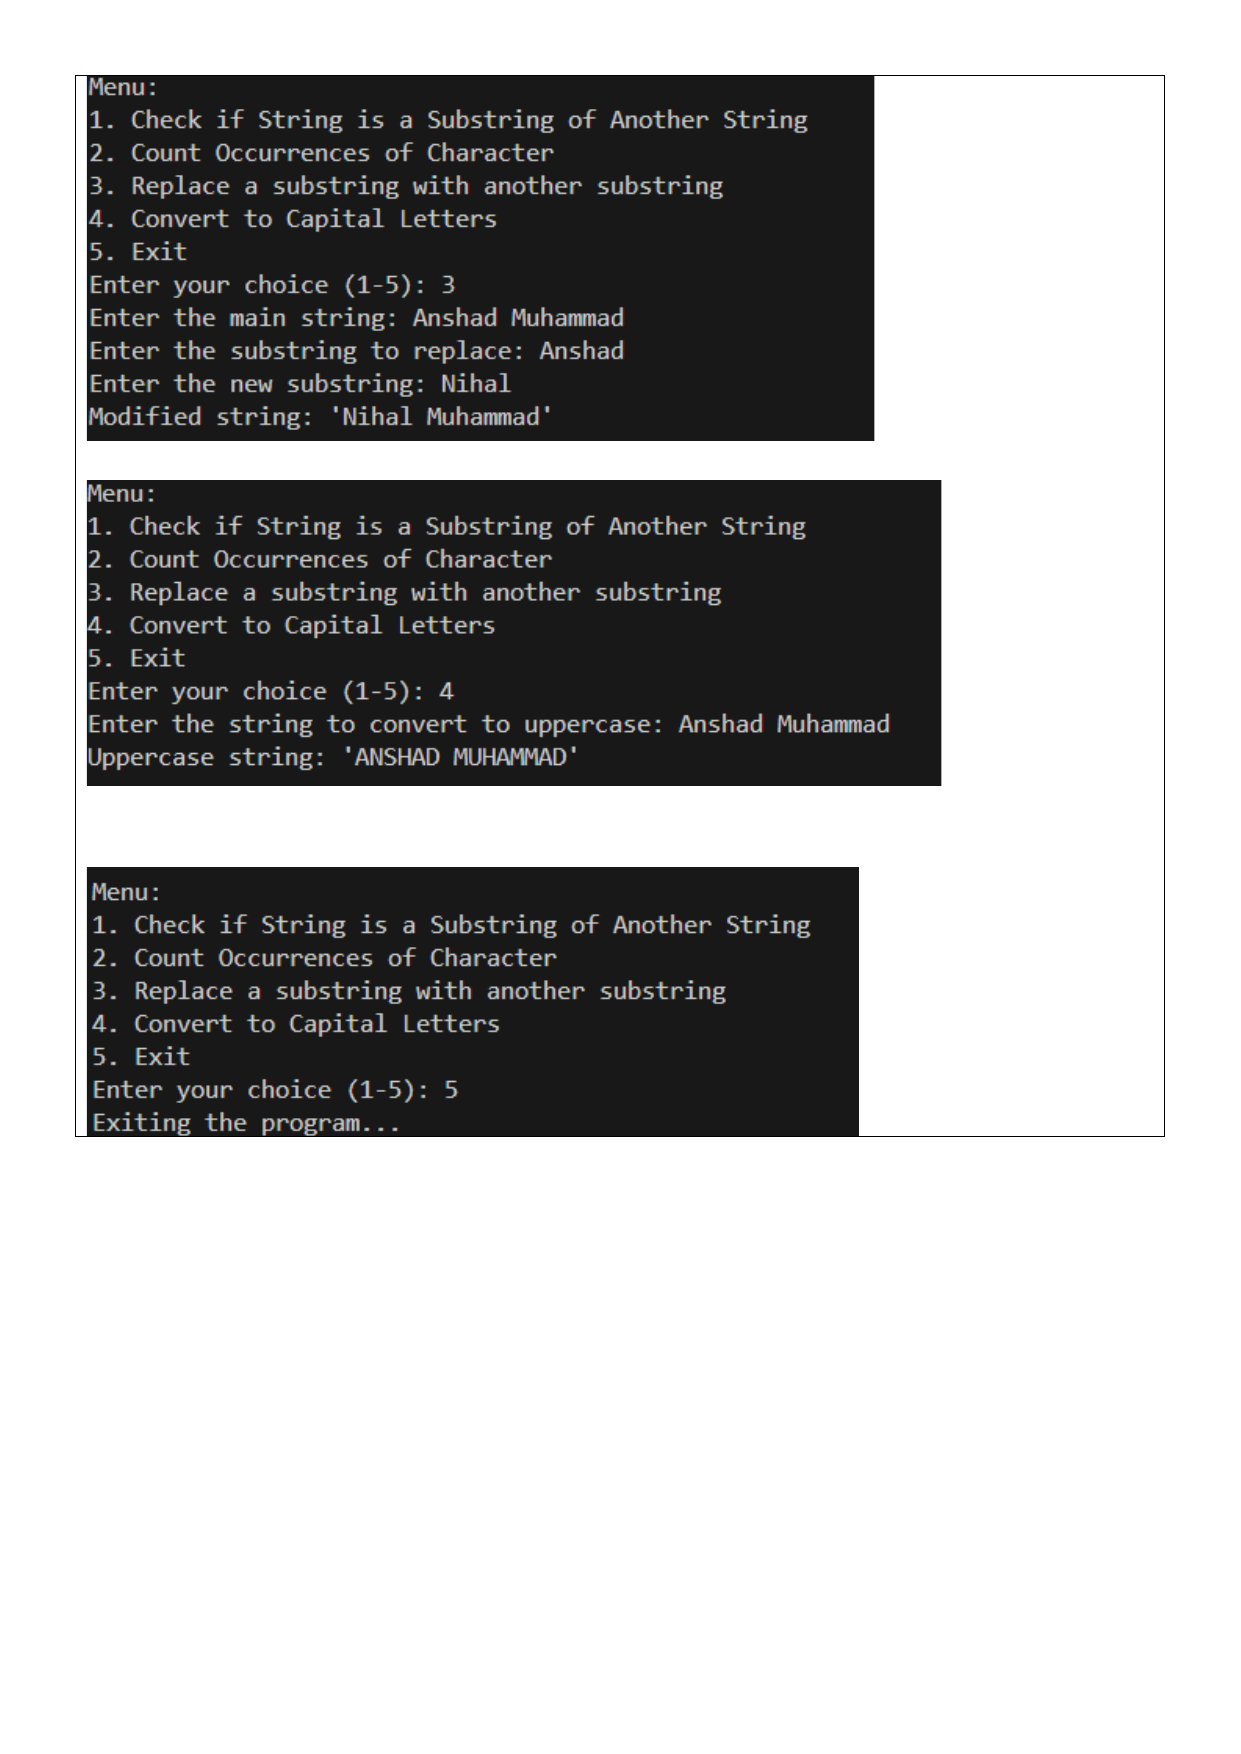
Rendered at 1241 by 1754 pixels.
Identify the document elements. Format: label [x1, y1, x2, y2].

table_header [76, 76, 1164, 1136]
picture [86, 76, 875, 441]
picture [86, 480, 942, 786]
picture [86, 867, 859, 1136]
